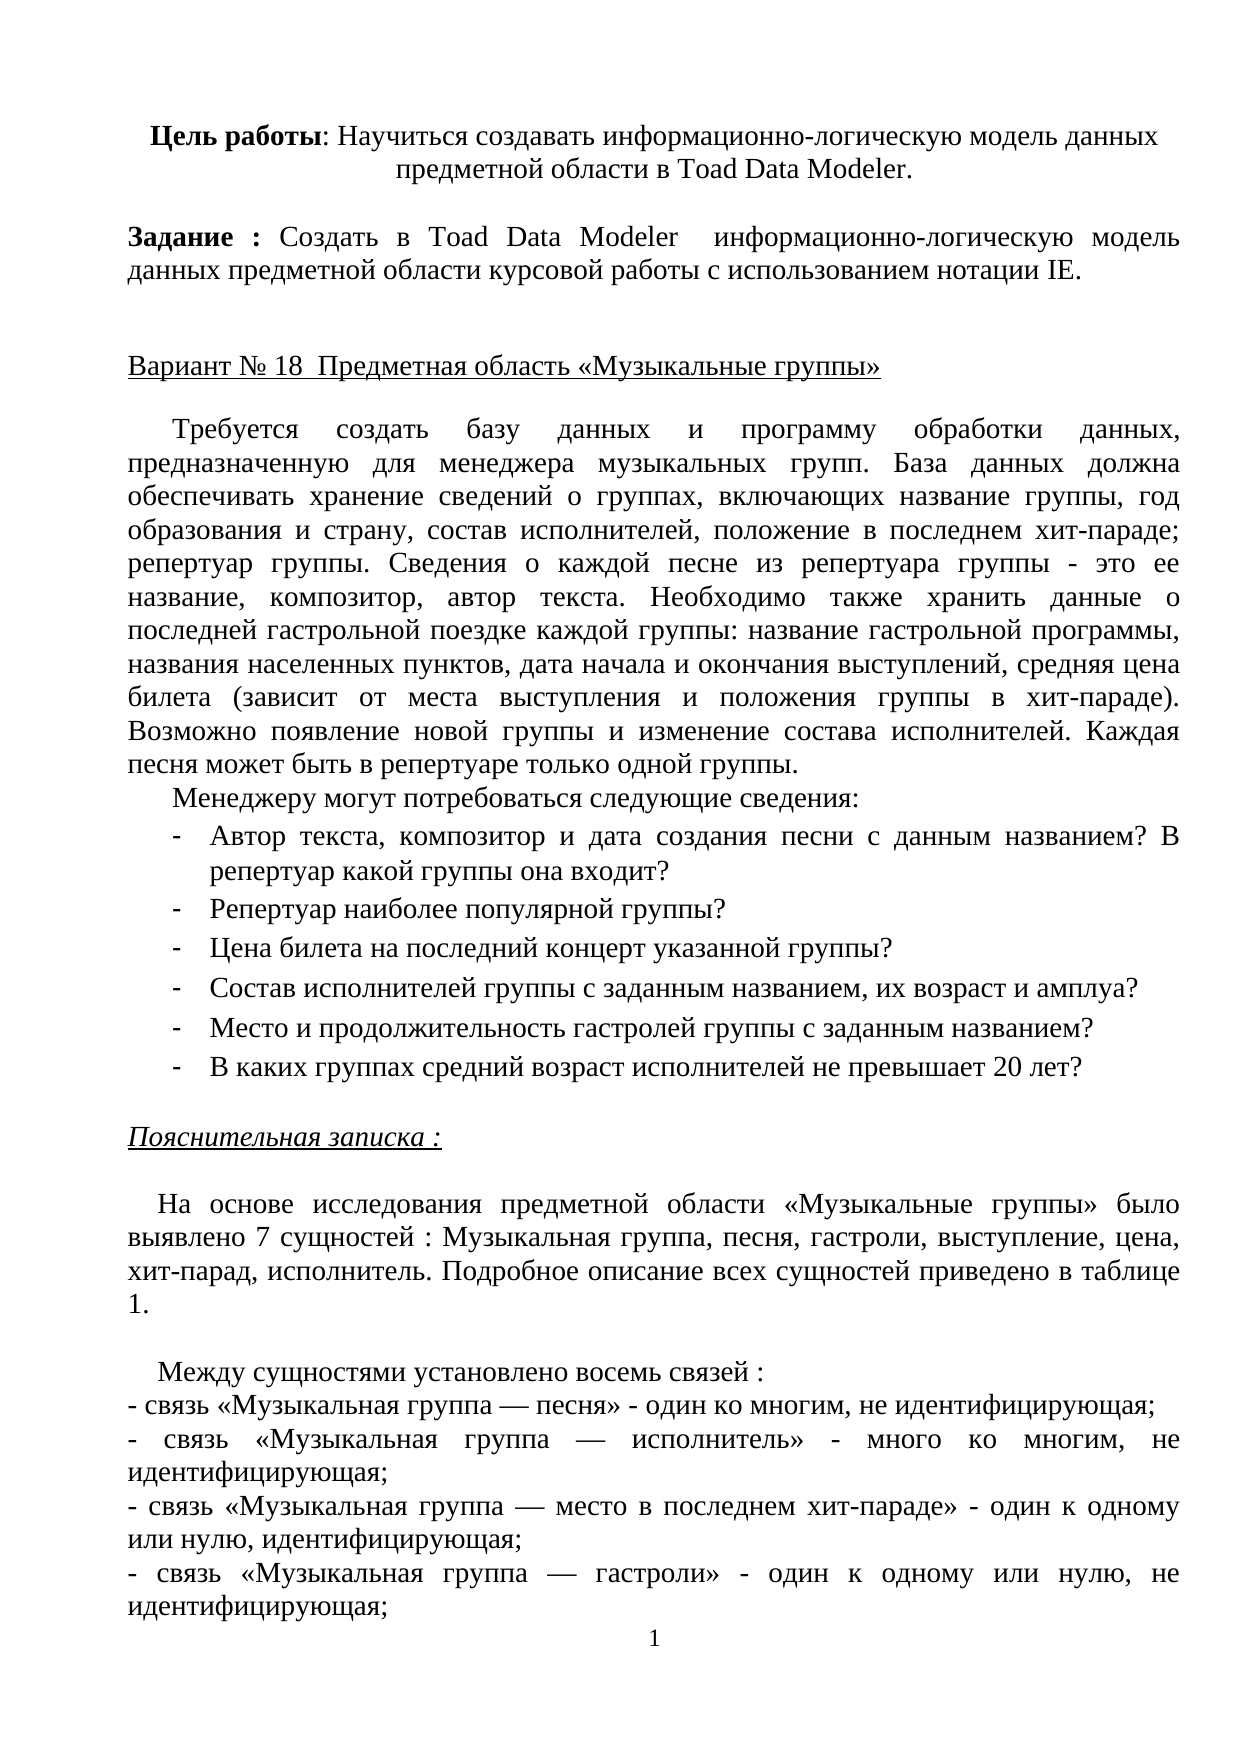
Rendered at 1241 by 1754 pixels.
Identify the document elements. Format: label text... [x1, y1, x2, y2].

list В каких группах средний возраст исполнителей не превышает 20 лет? [172, 1046, 1181, 1085]
list Место и продолжительность гастролей группы с заданным названием? [172, 1006, 1181, 1046]
text - связь «Музыкальная группа — исполнитель» - много ко многим, не идентифицирующая; [127, 1421, 1181, 1488]
text Пояснительная записка : [127, 1119, 1181, 1152]
list Состав исполнителей группы с заданным названием, их возраст и амплуа? [172, 966, 1181, 1006]
list Репертуар наиболее популярной группы? [172, 887, 1181, 927]
text Между сущностями установлено восемь связей : [127, 1354, 1181, 1387]
text На основе исследования предметной области «Музыкальные группы» было выявлено 7 сущностей : Музыкальная группа, песня, гастроли, выступление, цена, хит-парад, исполнитель. Подробное описание всех сущностей приведено в таблице 1. [127, 1186, 1181, 1320]
text Требуется создать базу данных и программу обработки данных, предназначенную для менеджера музыкальных групп. База данных должна обеспечивать хранение сведений о группах, включающих название группы, год образования и страну, состав исполнителей, положение в последнем хит-параде; репертуар группы. Сведения о каждой песне из репертуара группы - это ее название, композитор, автор текста. Необходимо также хранить данные о последней гастрольной поездке каждой группы: название гастрольной программы, названия населенных пунктов, дата начала и окончания выступлений, средняя цена билета (зависит от места выступления и положения группы в хит-параде). Возможно появление новой группы и изменение состава исполнителей. Каждая песня может быть в репертуаре только одной группы. [127, 411, 1181, 780]
list Цена билета на последний концерт указанной группы? [172, 927, 1181, 966]
text - связь «Музыкальная группа — песня» - один ко многим, не идентифицирующая; [127, 1387, 1181, 1421]
text - связь «Музыкальная группа — место в последнем хит-параде» - один к одному или нулю, идентифицирующая; [127, 1488, 1181, 1555]
list Автор текста, композитор и дата создания песни с данным названием? В репертуар какой группы она входит? [172, 814, 1181, 887]
text Вариант № 18 Предметная область «Музыкальные группы» [127, 348, 1181, 382]
text Цель работы: Научиться создавать информационно-логическую модель данных предметной области в Toad Data Modeler. [127, 118, 1181, 185]
text - связь «Музыкальная группа — гастроли» - один к одному или нулю, не идентифицирующая; [127, 1555, 1181, 1622]
text Задание : Создать в Toad Data Modeler информационно-логическую модель данных предметной области курсовой работы с использованием нотации IE. [127, 219, 1181, 286]
text Менеджеру могут потребоваться следующие сведения: [127, 780, 1181, 814]
